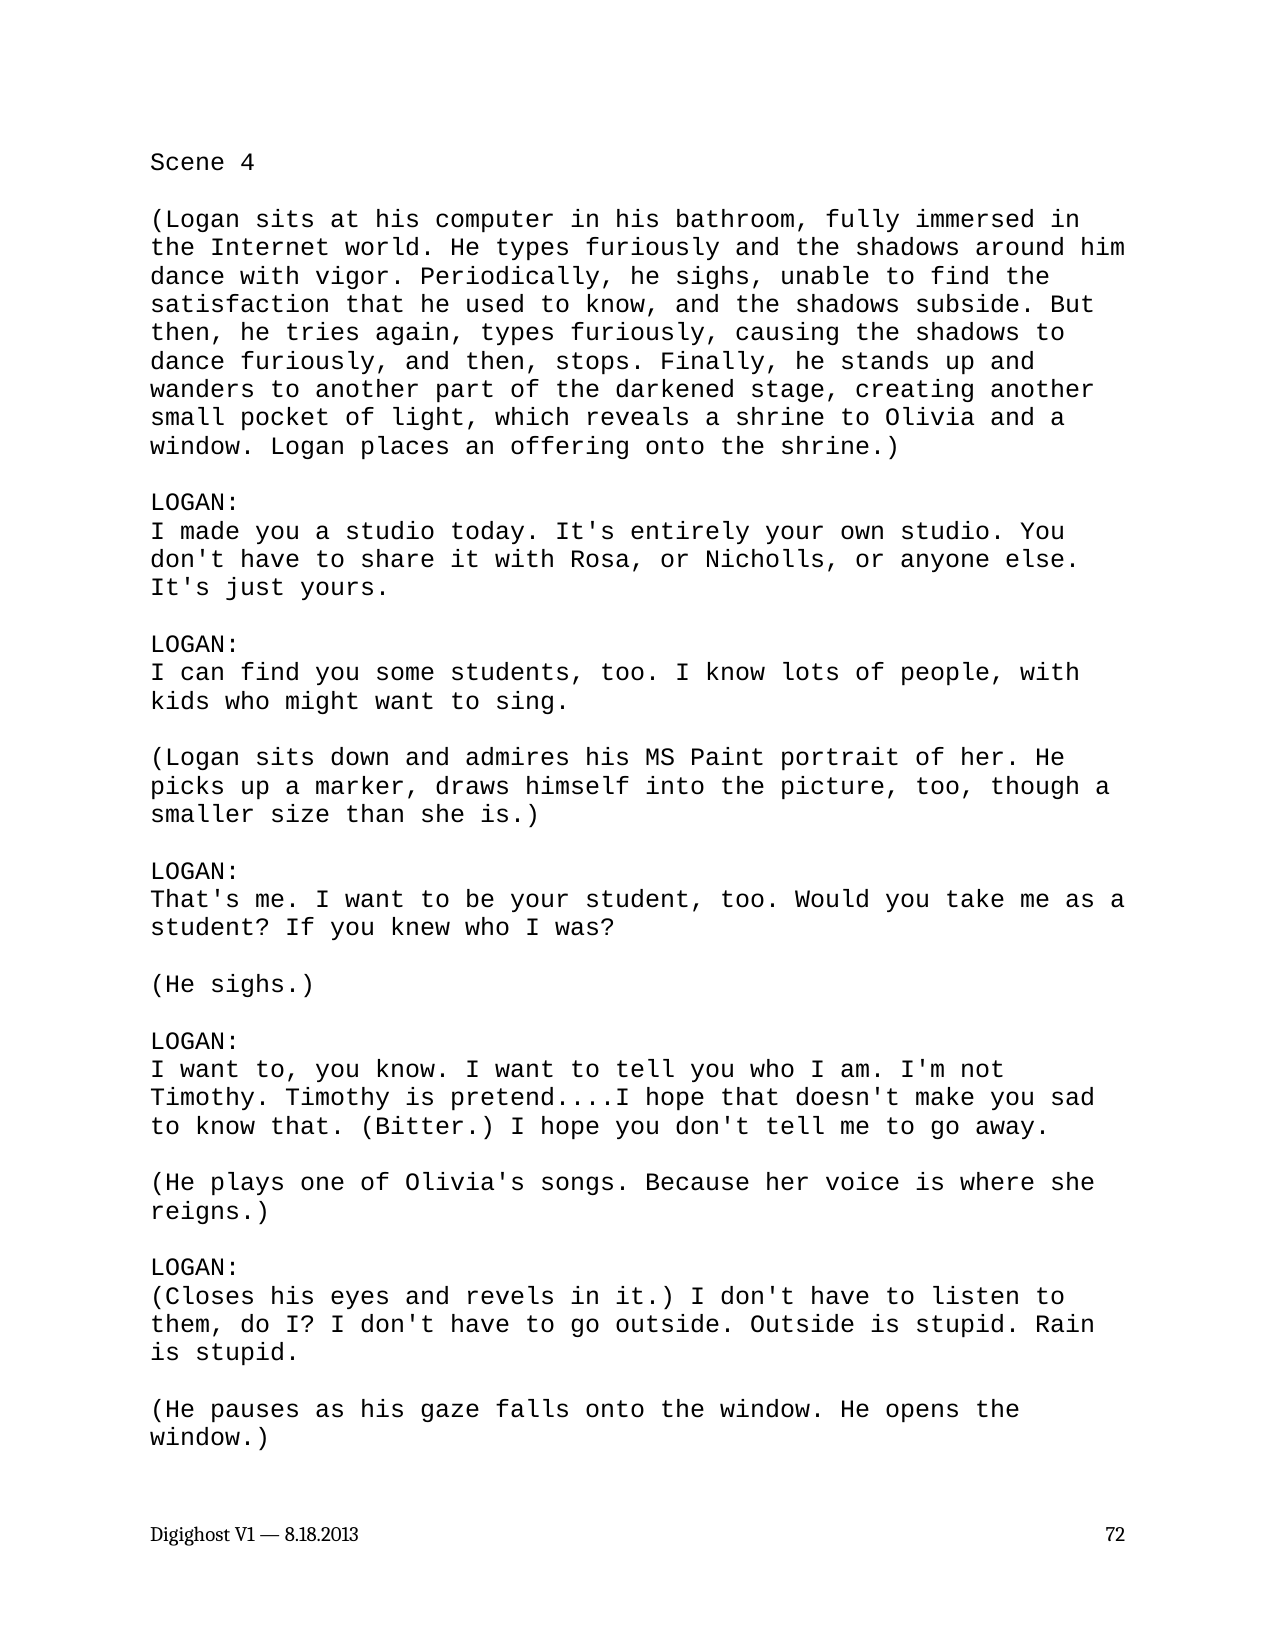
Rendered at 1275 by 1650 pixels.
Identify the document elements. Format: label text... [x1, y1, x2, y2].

text I made you a studio today. It's entirely your own studio. You don't have to share it with Rosa, or Nicholls, or anyone else. It's just yours. [150, 518, 1125, 603]
text LOGAN: [150, 858, 1125, 887]
text Scene 4 [150, 150, 1125, 178]
text (Logan sits at his computer in his bathroom, fully immersed in the Internet world. He types furiously and the shadows around him dance with vigor. Periodically, he sighs, unable to find the satisfaction that he used to know, and the shadows subside. But then, he tries again, types furiously, causing the shadows to dance furiously, and then, stops. Finally, he stands up and wanders to another part of the darkened stage, creating another small pocket of light, which reveals a shrine to Olivia and a window. Logan places an offering onto the shrine.) [150, 207, 1125, 462]
text (He plays one of Olivia's songs. Because her voice is where she reigns.) [150, 1170, 1125, 1227]
text I want to, you know. I want to tell you who I am. I'm not Timothy. Timothy is pretend....I hope that doesn't make you sad to know that. (Bitter.) I hope you don't tell me to go away. [150, 1057, 1125, 1142]
text (He pauses as his gaze falls onto the window. He opens the window.) [150, 1397, 1125, 1453]
text (Logan sits down and admires his MS Paint portrait of her. He picks up a marker, draws himself into the picture, too, though a smaller size than she is.) [150, 745, 1125, 830]
text (He sighs.) [150, 972, 1125, 1000]
text I can find you some students, too. I know lots of people, with kids who might want to sing. [150, 660, 1125, 717]
text (Closes his eyes and revels in it.) I don't have to listen to them, do I? I don't have to go outside. Outside is stupid. Rain is stupid. [150, 1283, 1125, 1368]
text LOGAN: [150, 1028, 1125, 1057]
text That's me. I want to be your student, too. Would you take me as a student? If you knew who I was? [150, 887, 1125, 943]
text LOGAN: [150, 1255, 1125, 1283]
text LOGAN: [150, 490, 1125, 518]
text LOGAN: [150, 632, 1125, 660]
